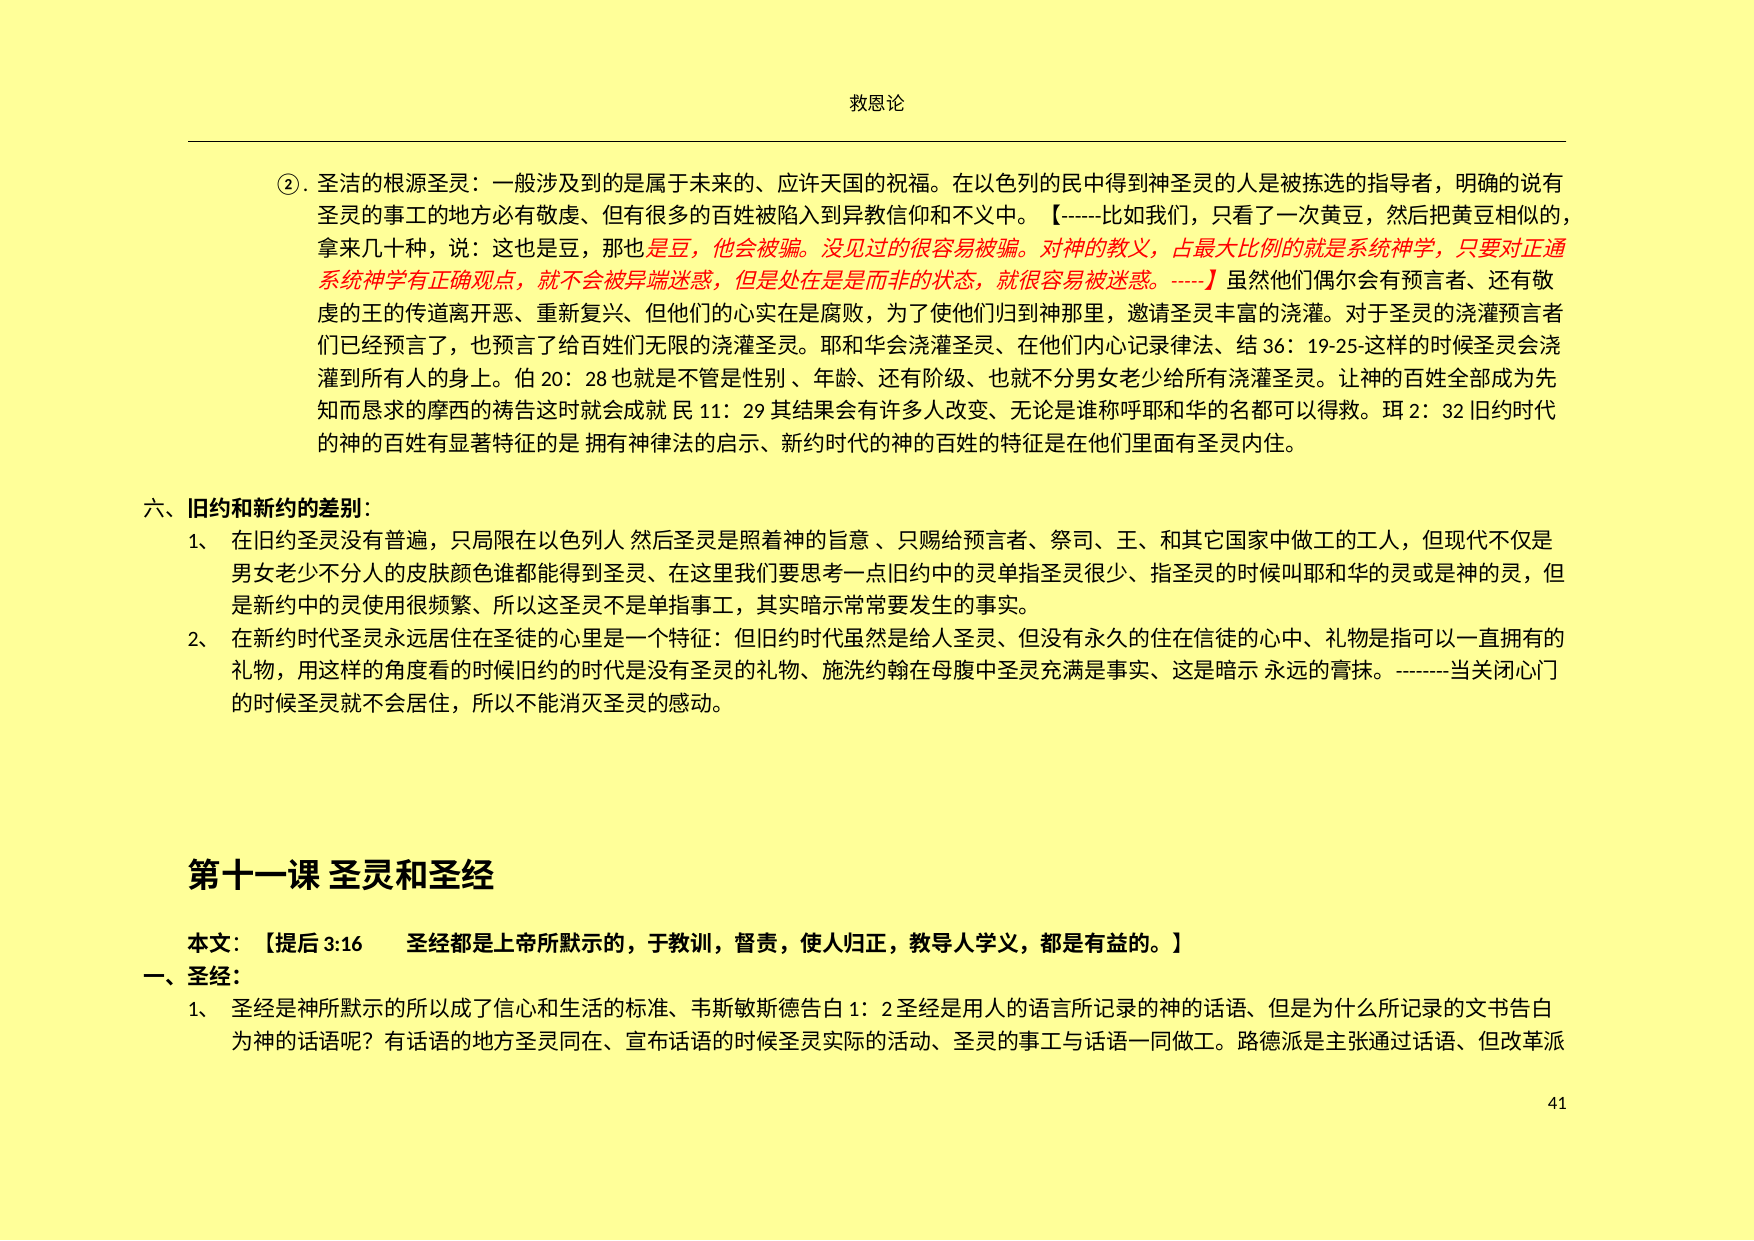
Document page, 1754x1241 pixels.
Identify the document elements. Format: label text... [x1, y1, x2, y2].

list 圣经： [143, 958, 1566, 991]
subtitle 第十一课 圣灵和圣经 [187, 840, 1566, 905]
list 在旧约圣灵没有普遍，只局限在以色列人 然后圣灵是照着神的旨意 、只赐给预言者、祭司、王、和其它国家中做工的工人，但现代不仅是男女老少不分人的皮肤颜色谁都能得到圣灵、在这里我们要思考一点旧约中的灵单指圣灵很少、指圣灵的时候叫耶和华的灵或是神的灵，但是新约中的灵使用很频繁、所以这圣灵不是单指事工，其实暗示常常要发生的事实。 [187, 523, 1566, 620]
list 圣洁的根源圣灵：一般涉及到的是属于未来的、应许天国的祝福。在以色列的民中得到神圣灵的人是被拣选的指导者，明确的说有圣灵的事工的地方必有敬虔、但有很多的百姓被陷入到异教信仰和不义中。【------比如我们，只看了一次黄豆，然后把黄豆相似的，拿来几十种，说：这也是豆，那也是豆，他会被骗。没见过的很容易被骗。对神的教义，占最大比例的就是系统神学，只要对正通系统神学有正确观点，就不会被异端迷惑，但是处在是是而非的状态，就很容易被迷惑。-----】虽然他们偶尔会有预言者、还有敬虔的王的传道离开恶、重新复兴、但他们的心实在是腐败，为了使他们归到神那里，邀请圣灵丰富的浇灌。对于圣灵的浇灌预言者们已经预言了，也预言了给百姓们无限的浇灌圣灵。耶和华会浇灌圣灵、在他们内心记录律法、结36：19-25-这样的时候圣灵会浇灌到所有人的身上。伯20：28也就是不管是性别 、年龄、还有阶级、也就不分男女老少给所有浇灌圣灵。让神的百姓全部成为先知而恳求的摩西的祷告这时就会成就 民11：29 其结果会有许多人改变、无论是谁称呼耶和华的名都可以得救。珥2：32 旧约时代的神的百姓有显著特征的是 拥有神律法的启示、新约时代的神的百姓的特征是在他们里面有圣灵内住。 [274, 165, 1566, 458]
list 在新约时代圣灵永远居住在圣徒的心里是一个特征：但旧约时代虽然是给人圣灵、但没有永久的住在信徒的心中、礼物是指可以一直拥有的礼物，用这样的角度看的时候旧约的时代是没有圣灵的礼物、施洗约翰在母腹中圣灵充满是事实、这是暗示 永远的膏抹。--------当关闭心门的时候圣灵就不会居住，所以不能消灭圣灵的感动。 [187, 620, 1566, 718]
list 旧约和新约的差别： [143, 490, 1566, 523]
text 本文：【提后3:16 圣经都是上帝所默示的，于教训，督责，使人归正，教导人学义，都是有益的。】 [187, 926, 1566, 958]
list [187, 991, 1566, 1056]
